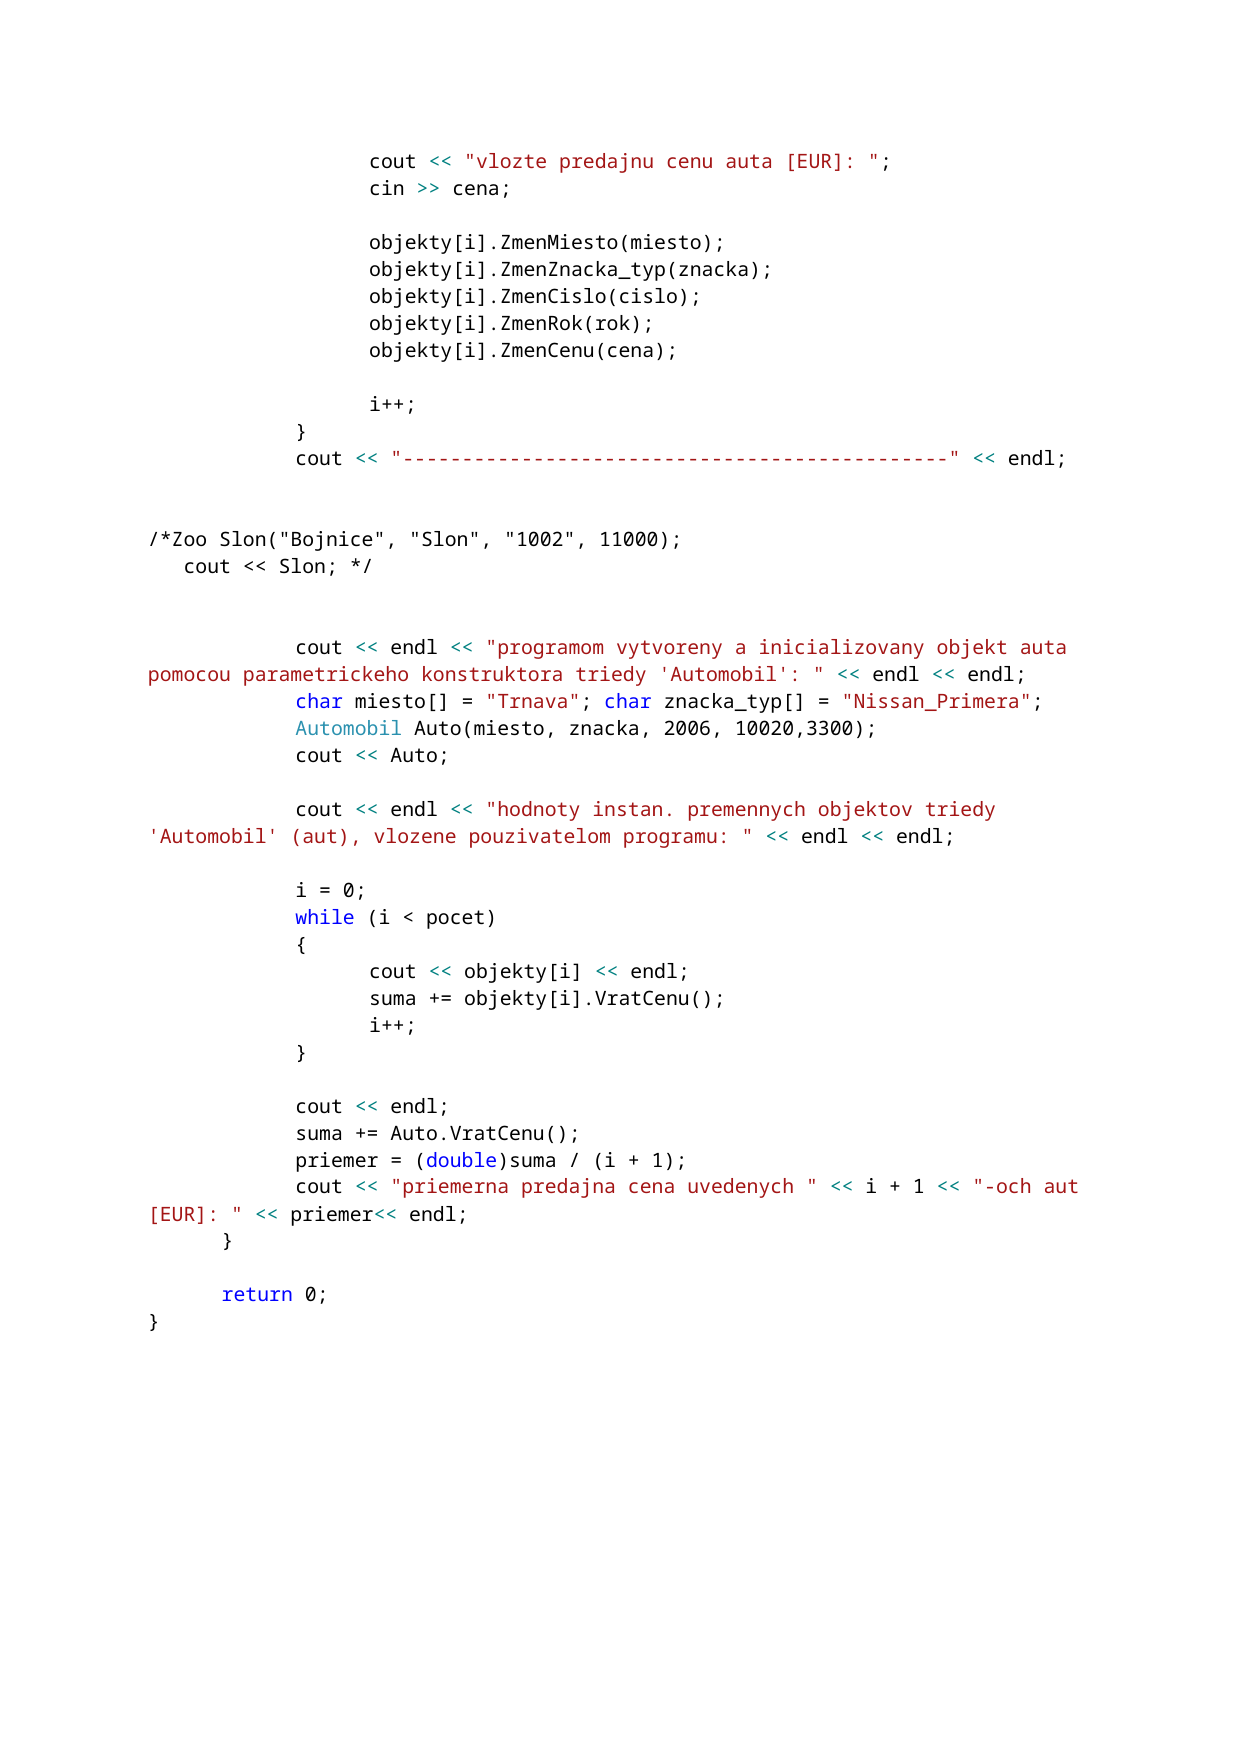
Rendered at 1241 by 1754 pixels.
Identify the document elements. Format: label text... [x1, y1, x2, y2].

text while (i < pocet) [148, 903, 1093, 930]
text objekty[i].ZmenCislo(cislo); [148, 282, 1093, 309]
text i = 0; [148, 876, 1093, 903]
text cout << Auto; [148, 741, 1093, 768]
text i++; [148, 390, 1093, 417]
text /*Zoo Slon("Bojnice", "Slon", "1002", 11000); [148, 525, 1093, 552]
text i++; [148, 1011, 1093, 1038]
text objekty[i].ZmenZnacka_typ(znacka); [148, 256, 1093, 282]
text objekty[i].ZmenRok(rok); [148, 309, 1093, 336]
text } [148, 1227, 1093, 1254]
text cout << endl << "programom vytvoreny a inicializovany objekt auta pomocou parametrickeho konstruktora triedy 'Automobil': " << endl << endl; [148, 633, 1093, 687]
text char miesto[] = "Trnava"; char znacka_typ[] = "Nissan_Primera"; [148, 687, 1093, 714]
text cout << "priemerna predajna cena uvedenych " << i + 1 << "-och aut [EUR]: " << priemer<< endl; [148, 1173, 1093, 1227]
text suma += Auto.VratCenu(); [148, 1119, 1093, 1146]
text cout << "----------------------------------------------" << endl; [148, 444, 1093, 471]
text priemer = (double)suma / (i + 1); [148, 1146, 1093, 1173]
text objekty[i].ZmenCenu(cena); [148, 336, 1093, 363]
text Automobil Auto(miesto, znacka, 2006, 10020,3300); [148, 714, 1093, 741]
text cout << endl; [148, 1092, 1093, 1119]
text cin >> cena; [148, 174, 1093, 202]
text suma += objekty[i].VratCenu(); [148, 984, 1093, 1011]
text cout << objekty[i] << endl; [148, 957, 1093, 984]
text cout << endl << "hodnoty instan. premennych objektov triedy 'Automobil' (aut), vlozene pouzivatelom programu: " << endl << endl; [148, 795, 1093, 849]
text { [148, 930, 1093, 957]
text objekty[i].ZmenMiesto(miesto); [148, 228, 1093, 256]
text cout << "vlozte predajnu cenu auta [EUR]: "; [148, 148, 1093, 174]
text } [148, 1308, 1093, 1335]
text cout << Slon; */ [148, 552, 1093, 579]
text } [148, 417, 1093, 444]
text return 0; [148, 1281, 1093, 1308]
text } [148, 1038, 1093, 1065]
